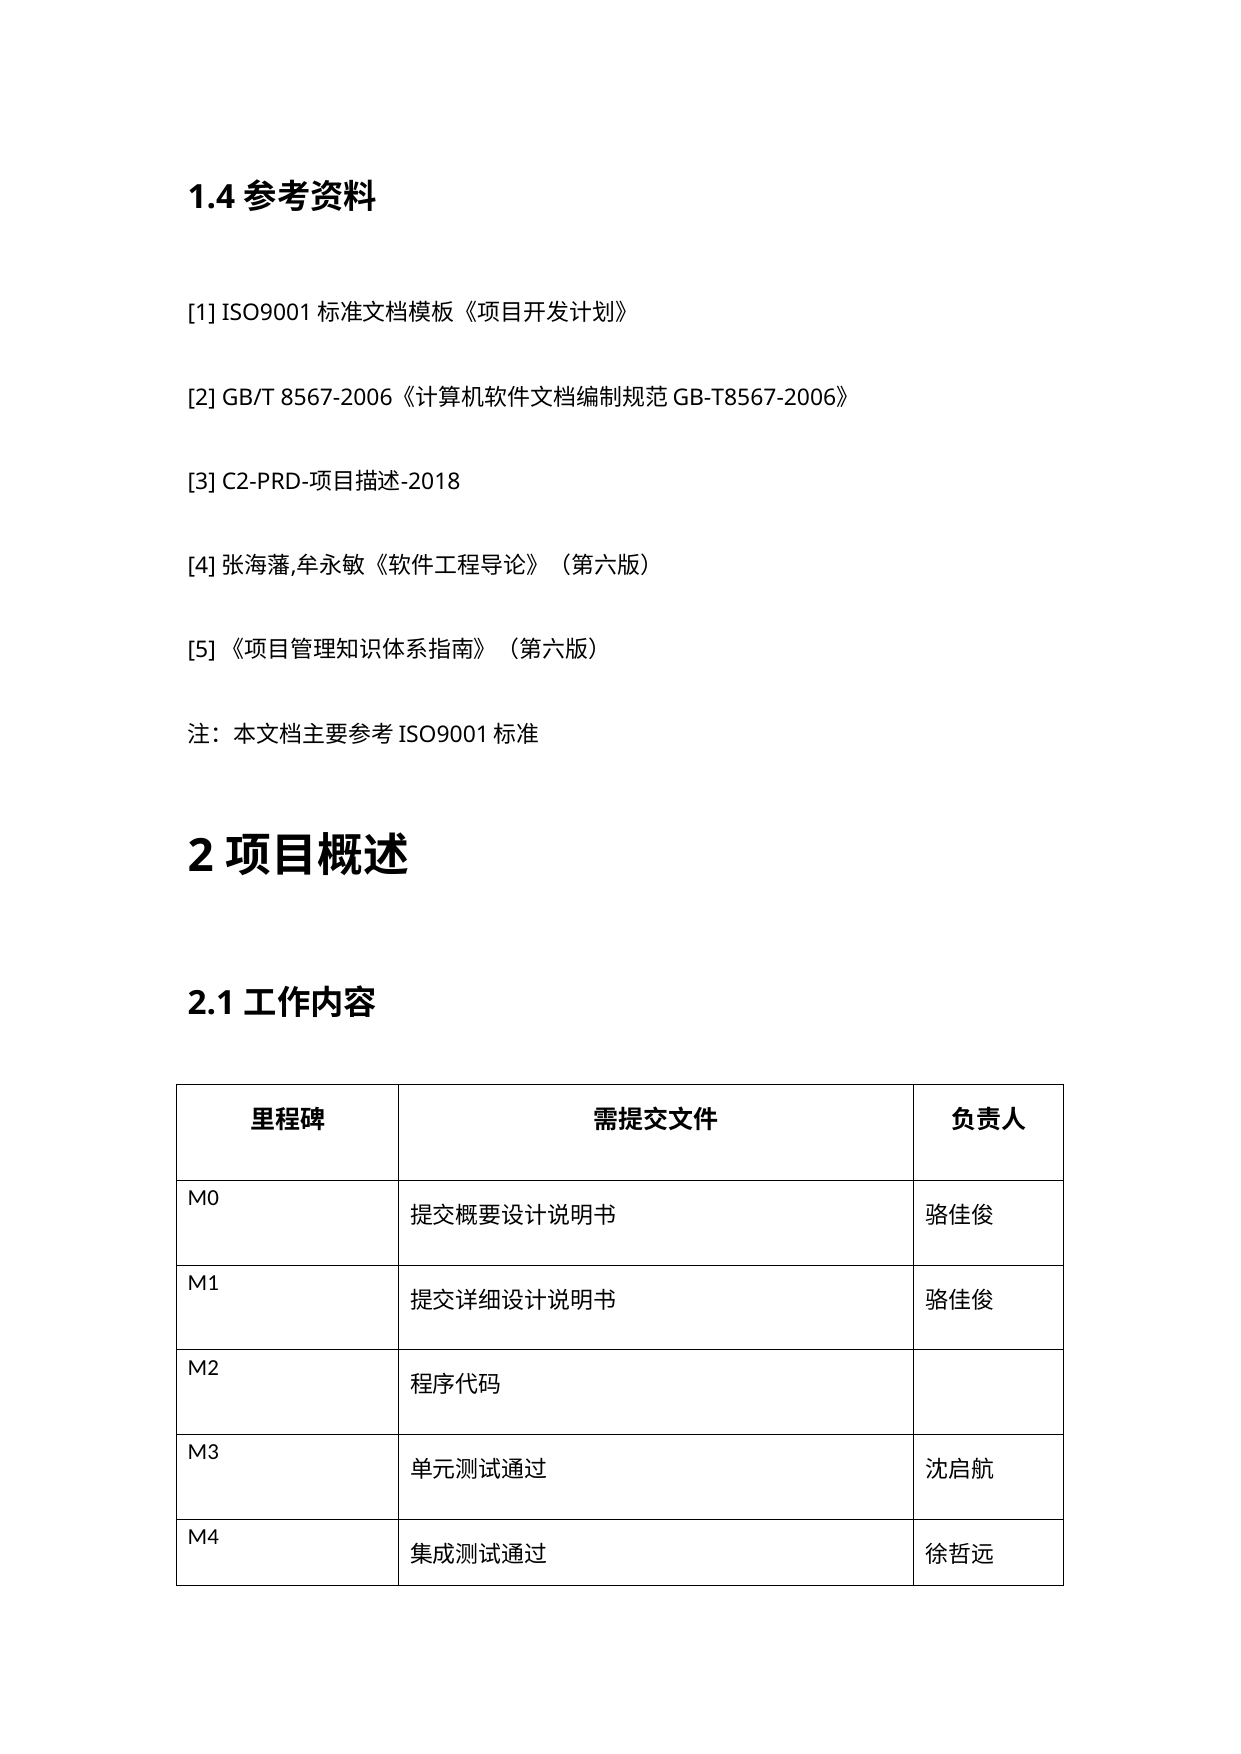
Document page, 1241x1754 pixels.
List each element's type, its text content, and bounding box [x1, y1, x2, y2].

table_header 里程碑 [177, 1085, 398, 1180]
table_cell 沈启航 [914, 1435, 1063, 1519]
table_cell 提交详细设计说明书 [399, 1266, 913, 1349]
table_cell 程序代码 [399, 1350, 913, 1434]
text [2] GB/T 8567-2006《计算机软件文档编制规范GB-T8567-2006》 [187, 362, 1053, 427]
text [3] C2-PRD-项目描述-2018 [187, 447, 1053, 512]
table_cell M1 [177, 1266, 398, 1349]
table_cell [914, 1350, 1063, 1434]
table_cell M0 [177, 1181, 398, 1264]
table_cell 集成测试通过 [399, 1520, 913, 1585]
subtitle 1.4 参考资料 [187, 162, 1053, 227]
subtitle 2 项目概述 [187, 803, 1053, 900]
table_cell 提交概要设计说明书 [399, 1181, 913, 1264]
table_cell M3 [177, 1435, 398, 1519]
table_cell 徐哲远 [914, 1520, 1063, 1585]
table_cell 骆佳俊 [914, 1181, 1063, 1264]
text [1] ISO9001标准文档模板《项目开发计划》 [187, 278, 1053, 343]
table_cell 单元测试通过 [399, 1435, 913, 1519]
text [4] 张海藩,牟永敏《软件工程导论》（第六版） [187, 531, 1053, 596]
text 注：本文档主要参考ISO9001标准 [187, 699, 1053, 764]
table_cell 骆佳俊 [914, 1266, 1063, 1349]
table_cell M4 [177, 1520, 398, 1585]
table_header 负责人 [914, 1085, 1063, 1180]
table_header 需提交文件 [399, 1085, 913, 1180]
text [5] 《项目管理知识体系指南》（第六版） [187, 615, 1053, 680]
table_cell M2 [177, 1350, 398, 1434]
subtitle 2.1 工作内容 [187, 968, 1053, 1033]
